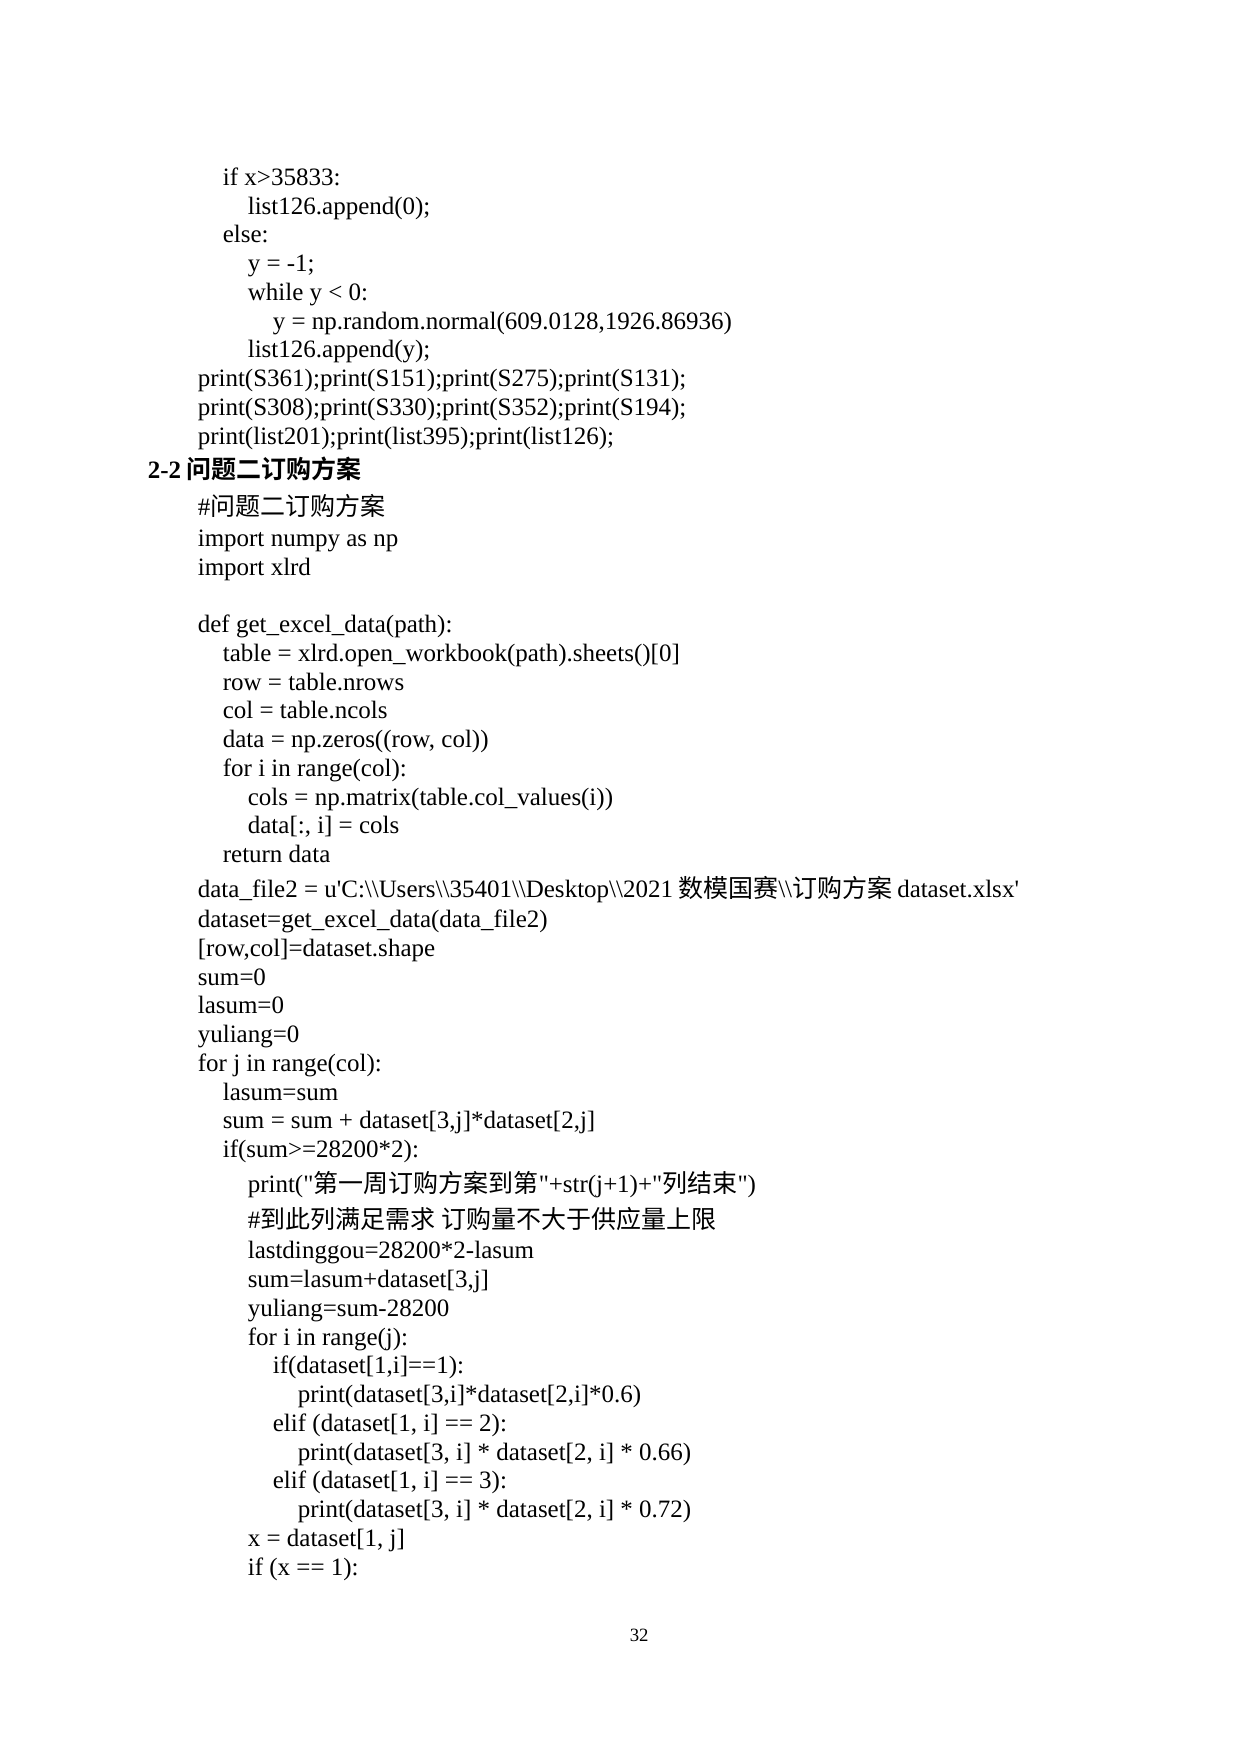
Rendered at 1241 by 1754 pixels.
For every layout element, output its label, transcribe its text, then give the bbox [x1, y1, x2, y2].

text if x>35833: [148, 162, 1092, 191]
text elif (dataset[1, i] == 3): [148, 1466, 1092, 1494]
text [row,col]=dataset.shape [148, 933, 1092, 962]
text lasum=sum [148, 1077, 1092, 1106]
text for i in range(j): [148, 1322, 1092, 1351]
text row = table.nrows [148, 667, 1092, 696]
text return data [148, 839, 1092, 868]
text sum = sum + dataset[3,j]*dataset[2,j] [148, 1106, 1092, 1134]
text print(list201);print(list395);print(list126); [148, 421, 1092, 449]
text list126.append(0); [148, 191, 1092, 219]
text lastdinggou=28200*2-lasum [148, 1236, 1092, 1264]
text print(S361);print(S151);print(S275);print(S131); [148, 363, 1092, 392]
text table = xlrd.open_workbook(path).sheets()[0] [148, 638, 1092, 667]
text lasum=0 [148, 991, 1092, 1019]
text #问题二订购方案 [148, 487, 1092, 523]
text cols = np.matrix(table.col_values(i)) [148, 782, 1092, 811]
text print(dataset[3, i] * dataset[2, i] * 0.66) [148, 1437, 1092, 1466]
text import numpy as np [148, 523, 1092, 552]
text yuliang=sum-28200 [148, 1293, 1092, 1322]
text for i in range(col): [148, 753, 1092, 782]
text elif (dataset[1, i] == 2): [148, 1408, 1092, 1437]
text y = -1; [148, 248, 1092, 277]
text data[:, i] = cols [148, 811, 1092, 839]
text list126.append(y); [148, 334, 1092, 363]
text def get_excel_data(path): [148, 609, 1092, 638]
text dataset=get_excel_data(data_file2) [148, 904, 1092, 933]
text col = table.ncols [148, 696, 1092, 724]
text #到此列满足需求 订购量不大于供应量上限 [148, 1199, 1092, 1236]
text sum=0 [148, 962, 1092, 991]
text if (x == 1): [148, 1552, 1092, 1581]
text y = np.random.normal(609.0128,1926.86936) [148, 306, 1092, 334]
text x = dataset[1, j] [148, 1523, 1092, 1552]
text data = np.zeros((row, col)) [148, 724, 1092, 753]
text yuliang=0 [148, 1019, 1092, 1048]
text print("第一周订购方案到第"+str(j+1)+"列结束") [148, 1163, 1092, 1199]
text while y < 0: [148, 277, 1092, 306]
text print(dataset[3, i] * dataset[2, i] * 0.72) [148, 1494, 1092, 1523]
text sum=lasum+dataset[3,j] [148, 1264, 1092, 1293]
text import xlrd [148, 552, 1092, 581]
text print(S308);print(S330);print(S352);print(S194); [148, 392, 1092, 421]
text for j in range(col): [148, 1048, 1092, 1077]
text if(sum>=28200*2): [148, 1134, 1092, 1163]
text else: [148, 219, 1092, 248]
text data_file2 = u'C:\\Users\\35401\\Desktop\\2021数模国赛\\订购方案dataset.xlsx' [148, 868, 1092, 904]
text if(dataset[1,i]==1): [148, 1351, 1092, 1379]
subtitle 2-2问题二订购方案 [148, 449, 1092, 486]
text print(dataset[3,i]*dataset[2,i]*0.6) [148, 1379, 1092, 1408]
